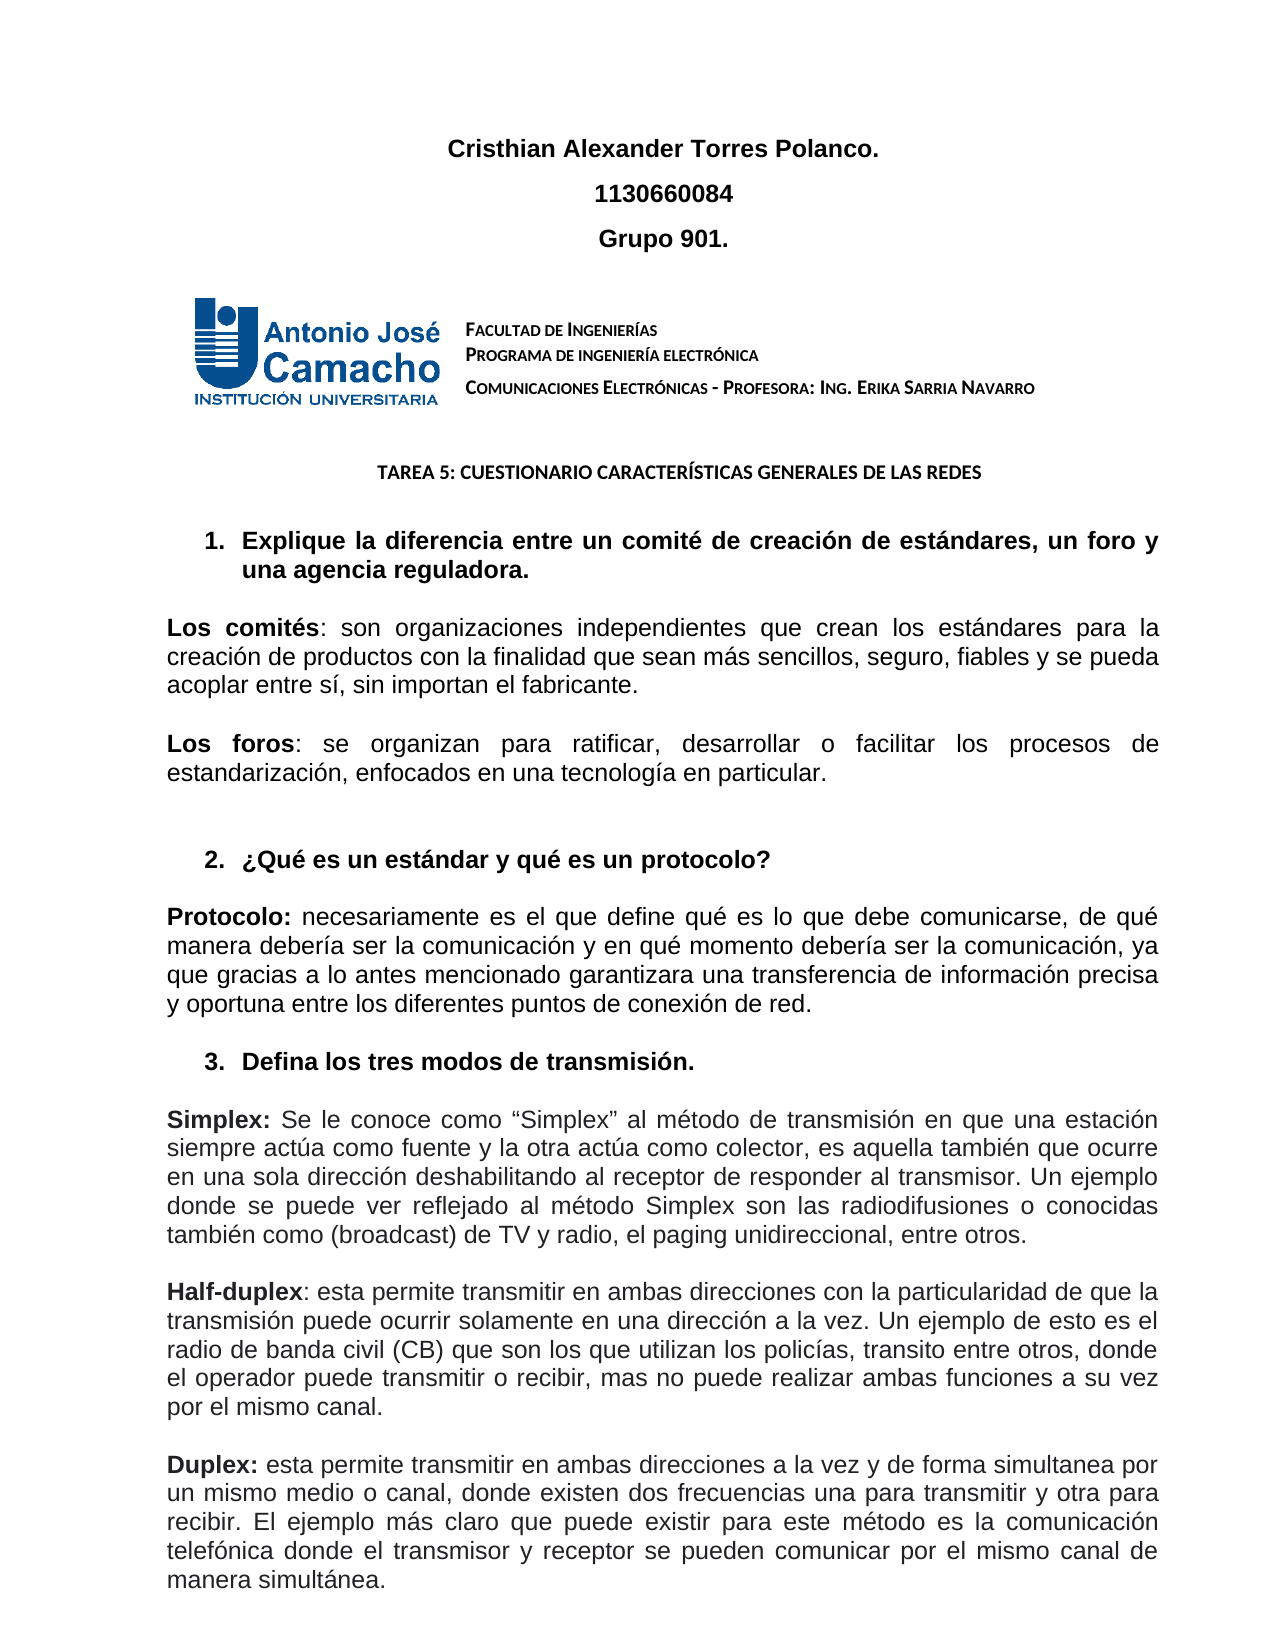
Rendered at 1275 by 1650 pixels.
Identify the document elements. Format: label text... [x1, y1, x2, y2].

text Cristhian Alexander Torres Polanco. [167, 134, 1160, 163]
list Explique la diferencia entre un comité de creación de estándares, un foro y una agencia reguladora. [204, 526, 1160, 584]
text Protocolo: necesariamente es el que define qué es lo que debe comunicarse, de qué manera debería ser la comunicación y en qué momento debería ser la comunicación, ya que gracias a lo antes mencionado garantizara una transferencia de información precisa y oportuna entre los diferentes puntos de conexión de red. [167, 902, 1160, 1017]
text Los foros: se organizan para ratificar, desarrollar o facilitar los procesos de estandarización, enfocados en una tecnología en particular. [167, 729, 1160, 786]
text Simplex: Se le conoce como “Simplex” al método de transmisión en que una estación siempre actúa como fuente y la otra actúa como colector, es aquella también que ocurre en una sola dirección deshabilitando al receptor de responder al transmisor. Un ejemplo donde se puede ver reflejado al método Simplex son las radiodifusiones o conocidas también como (broadcast) de TV y radio, el paging unidireccional, entre otros. [167, 1105, 1160, 1248]
text FACULTAD DE INGENIERÍAS [465, 316, 1160, 341]
list Defina los tres modos de transmisión. [204, 1047, 1160, 1076]
text COMUNICACIONES ELECTRÓNICAS - PROFESORA: ING. ERIKA SARRIA NAVARRO [465, 374, 1160, 400]
list ¿Qué es un estándar y qué es un protocolo? [204, 845, 1160, 873]
text Grupo 901. [167, 224, 1160, 253]
text Los comités: son organizaciones independientes que crean los estándares para la creación de productos con la finalidad que sean más sencillos, seguro, fiables y se pueda acoplar entre sí, sin importan el fabricante. [167, 613, 1160, 699]
text Half-duplex: esta permite transmitir en ambas direcciones con la particularidad de que la transmisión puede ocurrir solamente en una dirección a la vez. Un ejemplo de esto es el radio de banda civil (CB) que son los que utilizan los policías, transito entre otros, donde el operador puede transmitir o recibir, mas no puede realizar ambas funciones a su vez por el mismo canal. [167, 1277, 1160, 1421]
picture [194, 298, 440, 405]
text Duplex: esta permite transmitir en ambas direcciones a la vez y de forma simultanea por un mismo medio o canal, donde existen dos frecuencias una para transmitir y otra para recibir. El ejemplo más claro que puede existir para este método es la comunicación telefónica donde el transmisor y receptor se pueden comunicar por el mismo canal de manera simultánea. [167, 1450, 1160, 1593]
text TAREA 5: CUESTIONARIO CARACTERÍSTICAS GENERALES DE LAS REDES [377, 459, 986, 485]
text PROGRAMA DE INGENIERÍA ELECTRÓNICA [465, 341, 1160, 367]
text 1130660084 [167, 179, 1160, 208]
